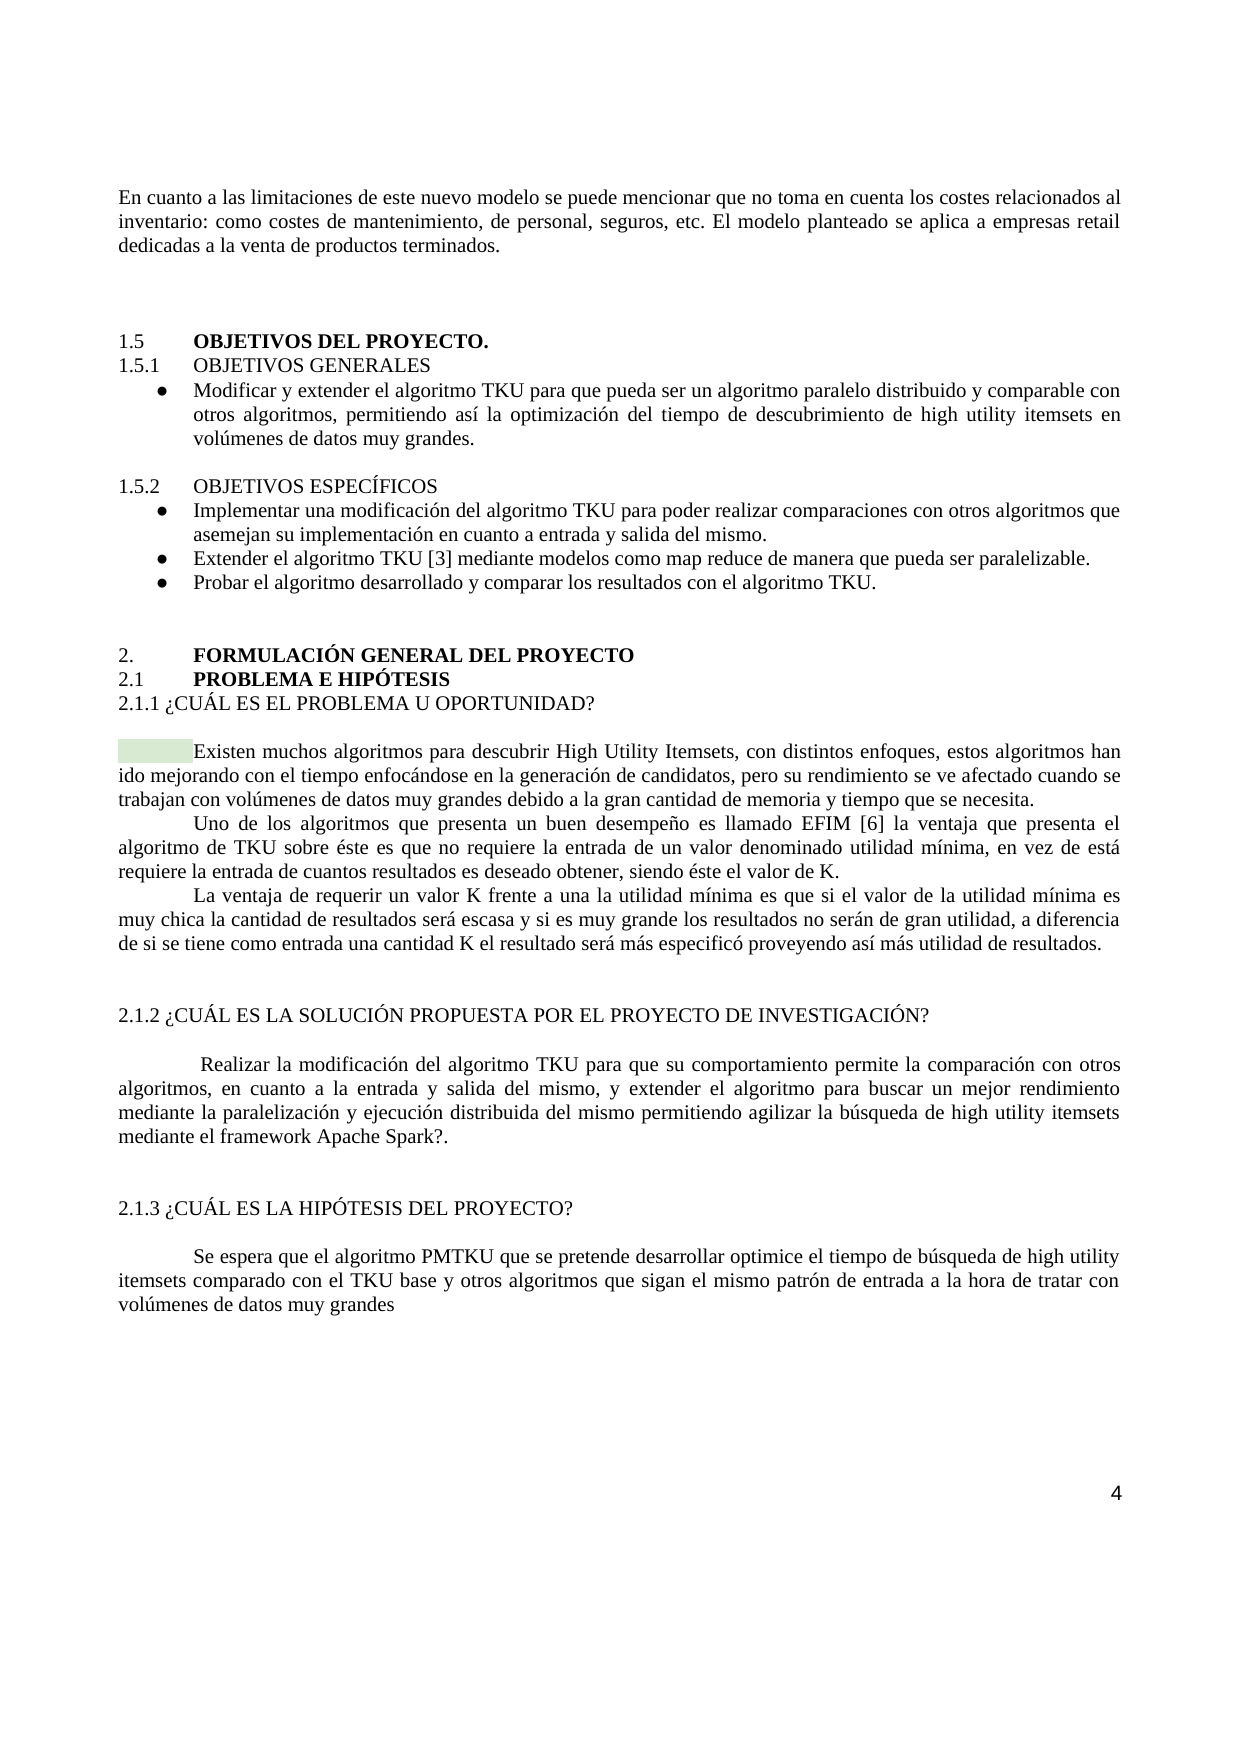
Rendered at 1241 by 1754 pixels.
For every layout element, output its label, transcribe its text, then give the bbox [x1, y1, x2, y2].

list OBJETIVOS DEL PROYECTO. [118, 329, 1122, 353]
list FORMULACIÓN GENERAL DEL PROYECTO [118, 642, 1122, 667]
text La ventaja de requerir un valor K frente a una la utilidad mínima es que si el valor de la utilidad mínima es muy chica la cantidad de resultados será escasa y si es muy grande los resultados no serán de gran utilidad, a diferencia de si se tiene como entrada una cantidad K el resultado será más especificó proveyendo así más utilidad de resultados. [118, 883, 1122, 955]
list Extender el algoritmo TKU [3] mediante modelos como map reduce de manera que pueda ser paralelizable. [156, 546, 1122, 570]
list OBJETIVOS GENERALES [118, 353, 1122, 377]
text 2.1.3 ¿CUÁL ES LA HIPÓTESIS DEL PROYECTO? [118, 1196, 1122, 1220]
text 2.1.2 ¿CUÁL ES LA SOLUCIÓN PROPUESTA POR EL PROYECTO DE INVESTIGACIÓN? [118, 1003, 1122, 1027]
text Realizar la modificación del algoritmo TKU para que su comportamiento permite la comparación con otros algoritmos, en cuanto a la entrada y salida del mismo, y extender el algoritmo para buscar un mejor rendimiento mediante la paralelización y ejecución distribuida del mismo permitiendo agilizar la búsqueda de high utility itemsets mediante el framework Apache Spark?. [118, 1051, 1122, 1148]
text En cuanto a las limitaciones de este nuevo modelo se puede mencionar que no toma en cuenta los costes relacionados al inventario: como costes de mantenimiento, de personal, seguros, etc. El modelo planteado se aplica a empresas retail dedicadas a la venta de productos terminados. [118, 185, 1122, 257]
list Probar el algoritmo desarrollado y comparar los resultados con el algoritmo TKU. [156, 570, 1122, 594]
list PROBLEMA E HIPÓTESIS [118, 667, 1122, 691]
text 2.1.1 ¿CUÁL ES EL PROBLEMA U OPORTUNIDAD? [118, 691, 1122, 715]
list OBJETIVOS ESPECÍFICOS [118, 474, 1122, 498]
list Implementar una modificación del algoritmo TKU para poder realizar comparaciones con otros algoritmos que asemejan su implementación en cuanto a entrada y salida del mismo. [156, 498, 1122, 546]
text Se espera que el algoritmo PMTKU que se pretende desarrollar optimice el tiempo de búsqueda de high utility itemsets comparado con el TKU base y otros algoritmos que sigan el mismo patrón de entrada a la hora de tratar con volúmenes de datos muy grandes [118, 1244, 1122, 1316]
text Existen muchos algoritmos para descubrir High Utility Itemsets, con distintos enfoques, estos algoritmos han ido mejorando con el tiempo enfocándose en la generación de candidatos, pero su rendimiento se ve afectado cuando se trabajan con volúmenes de datos muy grandes debido a la gran cantidad de memoria y tiempo que se necesita. [118, 739, 1122, 811]
text Uno de los algoritmos que presenta un buen desempeño es llamado EFIM [6] la ventaja que presenta el algoritmo de TKU sobre éste es que no requiere la entrada de un valor denominado utilidad mínima, en vez de está requiere la entrada de cuantos resultados es deseado obtener, siendo éste el valor de K. [118, 811, 1122, 883]
list Modificar y extender el algoritmo TKU para que pueda ser un algoritmo paralelo distribuido y comparable con otros algoritmos, permitiendo así la optimización del tiempo de descubrimiento de high utility itemsets en volúmenes de datos muy grandes. [156, 377, 1122, 450]
